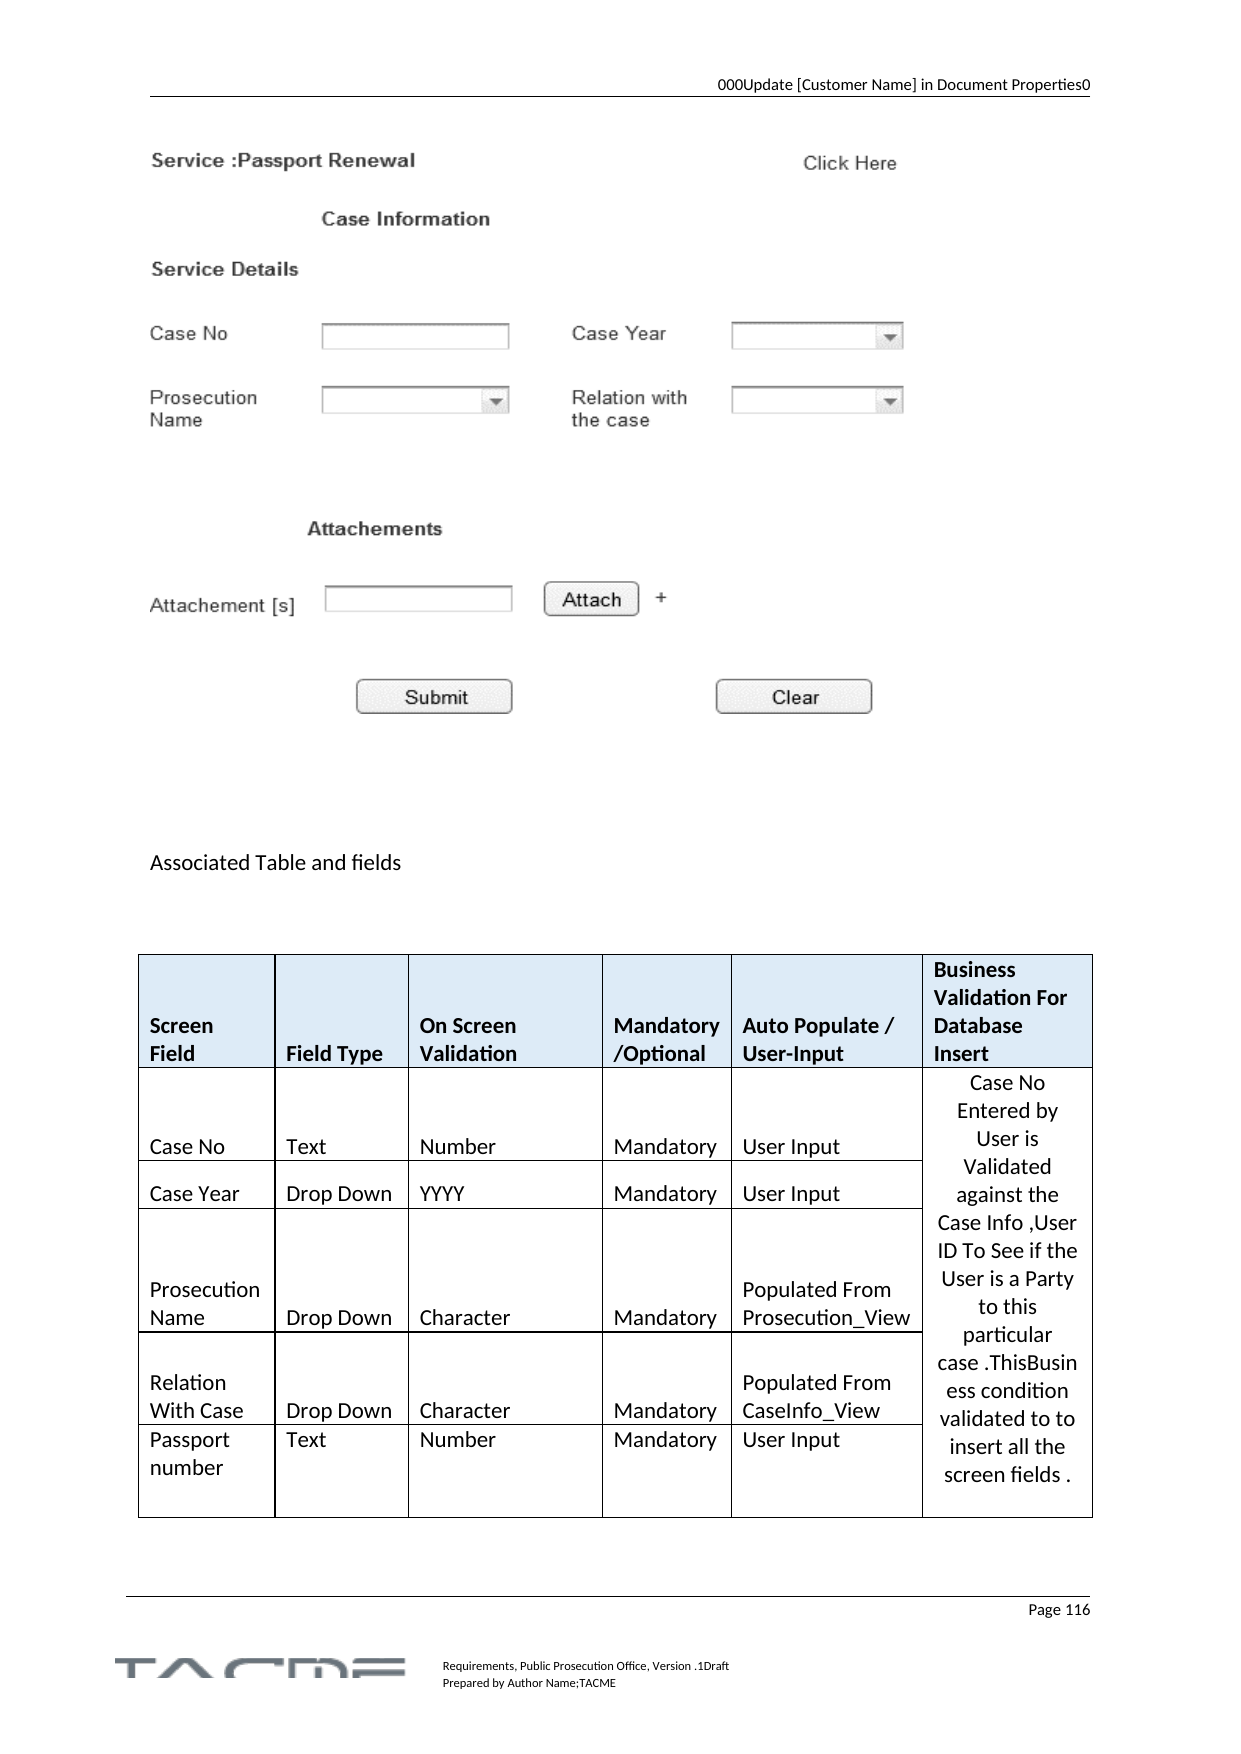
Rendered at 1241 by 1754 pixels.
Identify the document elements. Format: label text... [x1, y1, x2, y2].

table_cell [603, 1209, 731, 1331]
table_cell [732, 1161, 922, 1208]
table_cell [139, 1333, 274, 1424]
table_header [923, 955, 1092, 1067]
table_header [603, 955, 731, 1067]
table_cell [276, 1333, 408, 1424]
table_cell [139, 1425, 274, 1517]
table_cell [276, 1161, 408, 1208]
picture [150, 150, 932, 714]
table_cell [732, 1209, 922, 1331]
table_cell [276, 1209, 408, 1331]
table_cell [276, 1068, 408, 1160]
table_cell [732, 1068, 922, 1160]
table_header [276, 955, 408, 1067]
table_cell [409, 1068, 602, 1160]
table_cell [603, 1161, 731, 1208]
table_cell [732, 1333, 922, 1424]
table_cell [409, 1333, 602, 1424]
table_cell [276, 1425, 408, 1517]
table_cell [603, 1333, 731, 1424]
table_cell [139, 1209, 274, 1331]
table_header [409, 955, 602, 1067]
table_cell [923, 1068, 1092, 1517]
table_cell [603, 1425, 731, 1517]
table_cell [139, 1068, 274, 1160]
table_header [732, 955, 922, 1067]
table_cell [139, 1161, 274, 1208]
text Associated Table and fields [150, 848, 1090, 876]
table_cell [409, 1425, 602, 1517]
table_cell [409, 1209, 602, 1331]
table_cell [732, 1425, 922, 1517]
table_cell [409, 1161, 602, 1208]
picture [115, 1658, 408, 1678]
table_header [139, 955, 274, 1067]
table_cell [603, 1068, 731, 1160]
